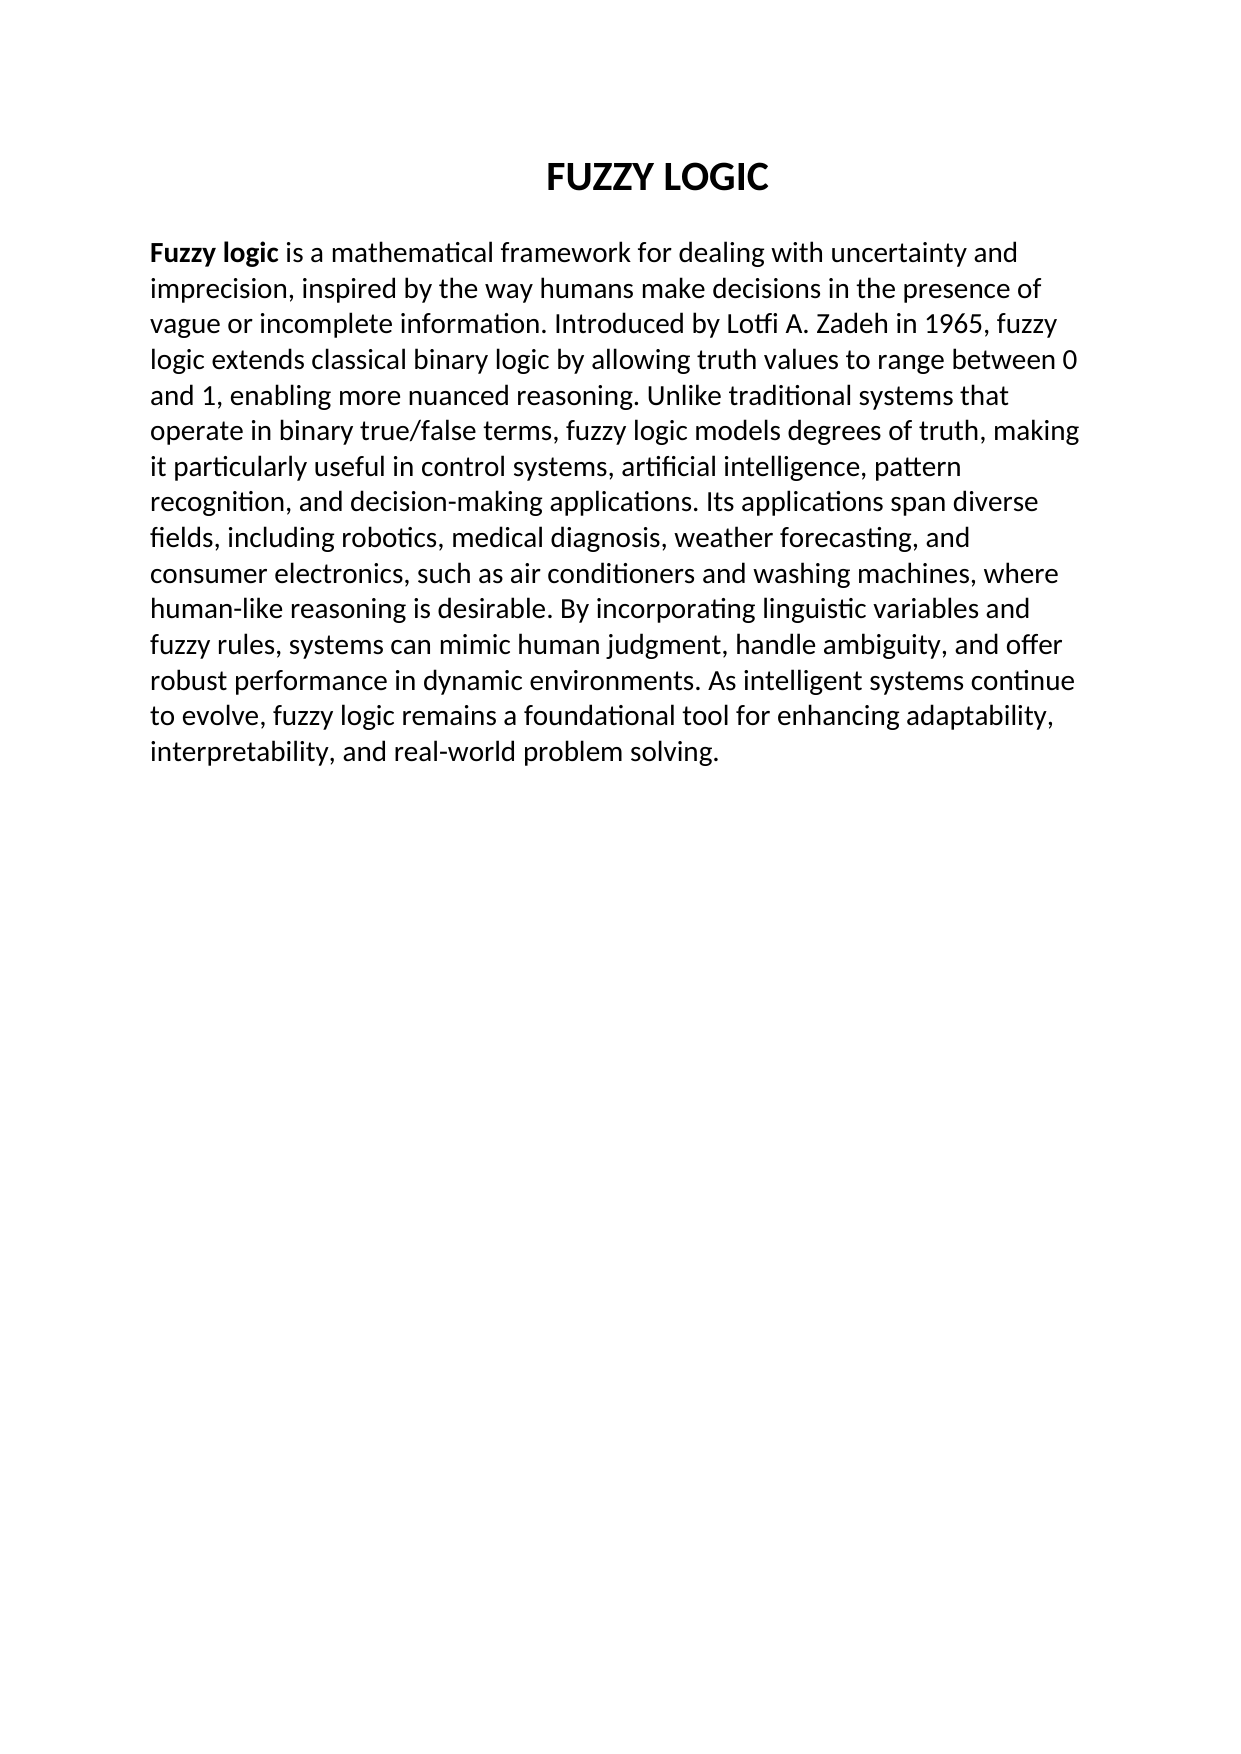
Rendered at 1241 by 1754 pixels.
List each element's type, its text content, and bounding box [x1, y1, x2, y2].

list FUZZY LOGIC [225, 150, 1090, 201]
text Fuzzy logic is a mathematical framework for dealing with uncertainty and imprecision, inspired by the way humans make decisions in the presence of vague or incomplete information. Introduced by Lotfi A. Zadeh in 1965, fuzzy logic extends classical binary logic by allowing truth values to range between 0 and 1, enabling more nuanced reasoning. Unlike traditional systems that operate in binary true/false terms, fuzzy logic models degrees of truth, making it particularly useful in control systems, artificial intelligence, pattern recognition, and decision-making applications. Its applications span diverse fields, including robotics, medical diagnosis, weather forecasting, and consumer electronics, such as air conditioners and washing machines, where human-like reasoning is desirable. By incorporating linguistic variables and fuzzy rules, systems can mimic human judgment, handle ambiguity, and offer robust performance in dynamic environments. As intelligent systems continue to evolve, fuzzy logic remains a foundational tool for enhancing adaptability, interpretability, and real-world problem solving. [150, 234, 1090, 768]
